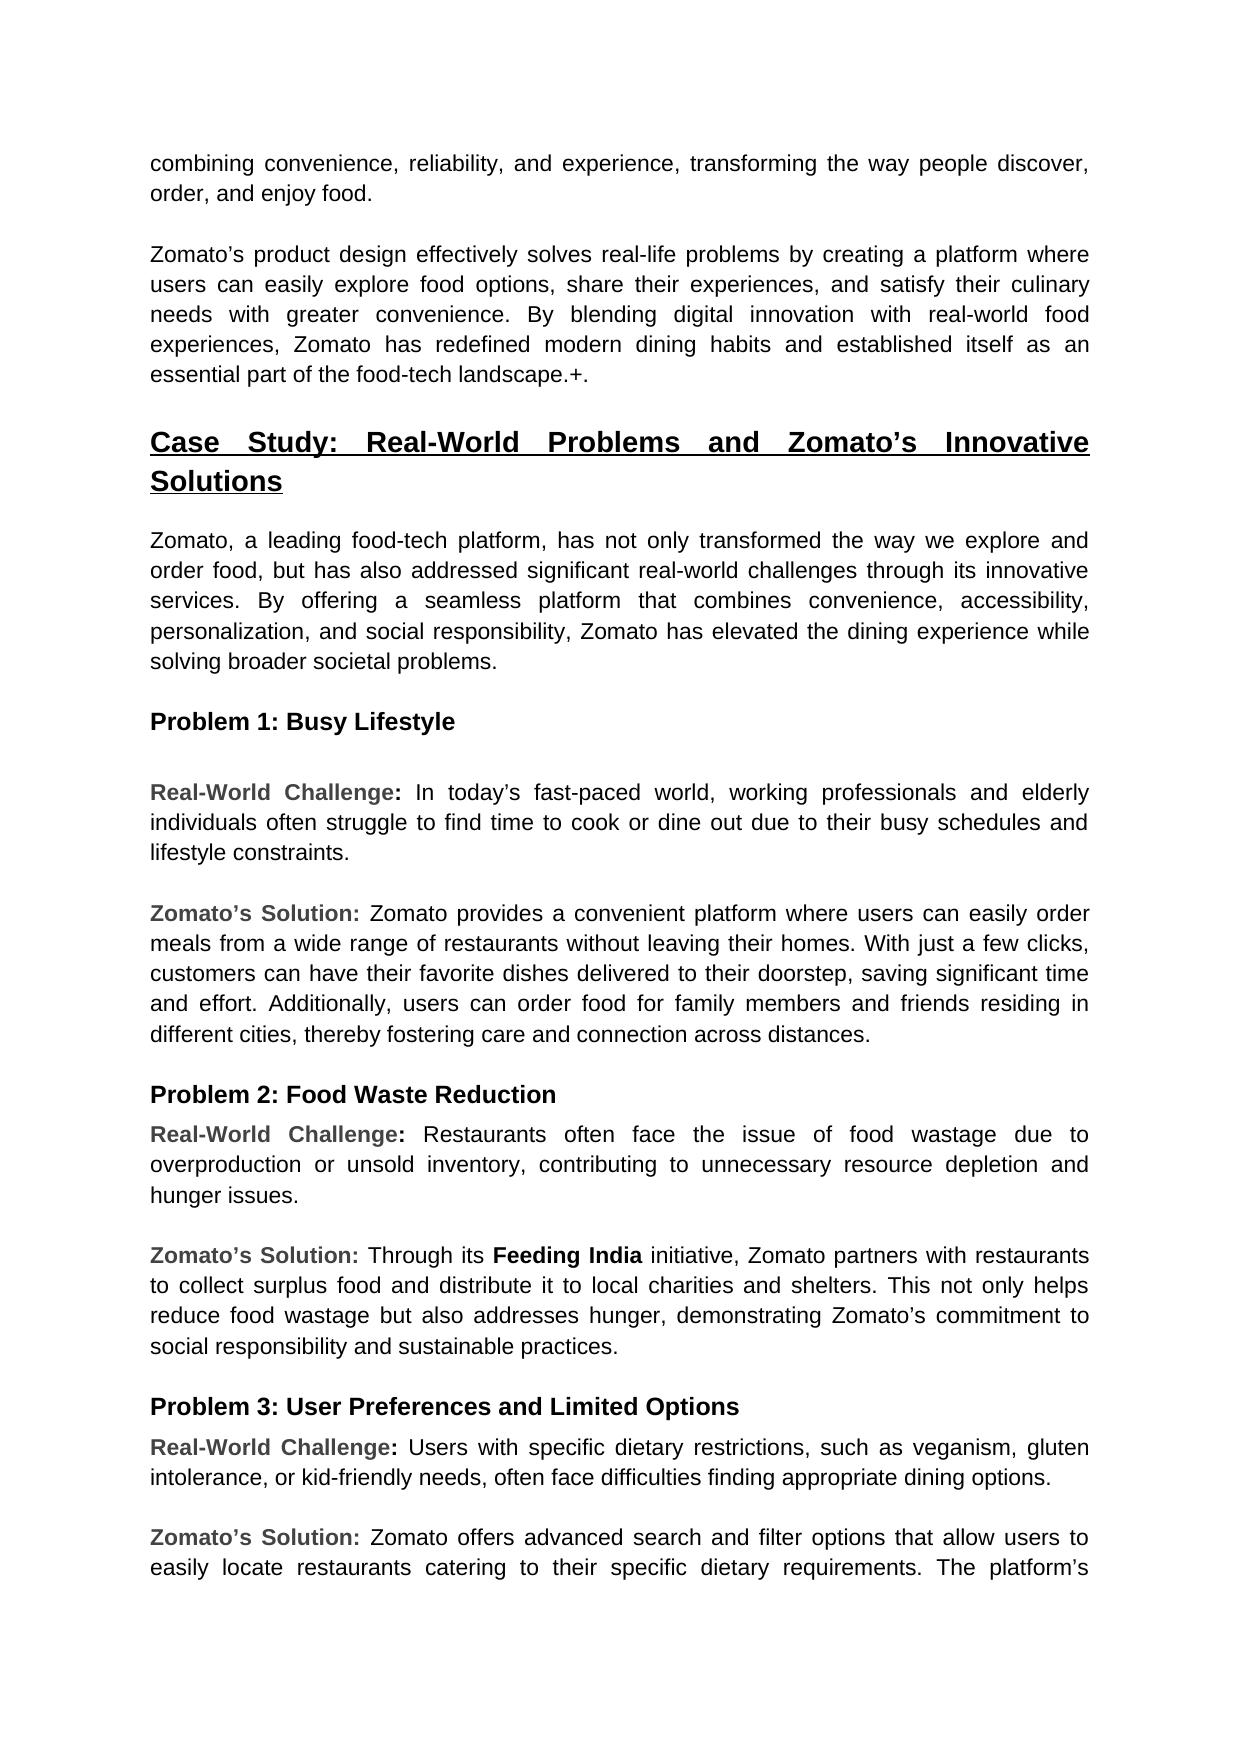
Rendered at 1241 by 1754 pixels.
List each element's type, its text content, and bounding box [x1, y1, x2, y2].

text Zomato’s product design effectively solves real-life problems by creating a platform where users can easily explore food options, share their experiences, and satisfy their culinary needs with greater convenience. By blending digital innovation with real-world food experiences, Zomato has redefined modern dining habits and established itself as an essential part of the food-tech landscape.+. [150, 241, 1090, 388]
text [150, 150, 1090, 207]
text Zomato’s Solution: Zomato provides a convenient platform where users can easily order meals from a wide range of restaurants without leaving their homes. With just a few clicks, customers can have their favorite dishes delivered to their doorstep, saving significant time and effort. Additionally, users can order food for family members and friends residing in different cities, thereby fostering care and connection across distances. [150, 900, 1090, 1047]
subtitle Problem 2: Food Waste Reduction [150, 1080, 1090, 1109]
subtitle Problem 1: Busy Lifestyle [150, 707, 1090, 736]
text Real-World Challenge: Restaurants often face the issue of food wastage due to overproduction or unsold inventory, contributing to unnecessary resource depletion and hunger issues. [150, 1121, 1090, 1208]
text Real-World Challenge: Users with specific dietary restrictions, such as veganism, gluten intolerance, or kid-friendly needs, often face difficulties finding appropriate dining options. [150, 1433, 1090, 1490]
subtitle Case Study: Real-World Problems and Zomato’s Innovative Solutions [150, 425, 1090, 454]
text Real-World Challenge: In today’s fast-paced world, working professionals and elderly individuals often struggle to find time to cook or dine out due to their busy schedules and lifestyle constraints. [150, 779, 1090, 866]
text Zomato, a leading food-tech platform, has not only transformed the way we explore and order food, but has also addressed significant real-world challenges through its innovative services. By offering a seamless platform that combines convenience, accessibility, personalization, and social responsibility, Zomato has elevated the dining experience while solving broader societal problems. [150, 527, 1090, 674]
subtitle Case Study: Real-World Problems and Zomato’s Innovative Solutions [150, 456, 1090, 497]
subtitle Problem 3: User Preferences and Limited Options [150, 1392, 1090, 1421]
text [150, 1524, 1090, 1581]
text Zomato’s Solution: Through its Feeding India initiative, Zomato partners with restaurants to collect surplus food and distribute it to local charities and shelters. This not only helps reduce food wastage but also addresses hunger, demonstrating Zomato’s commitment to social responsibility and sustainable practices. [150, 1242, 1090, 1359]
